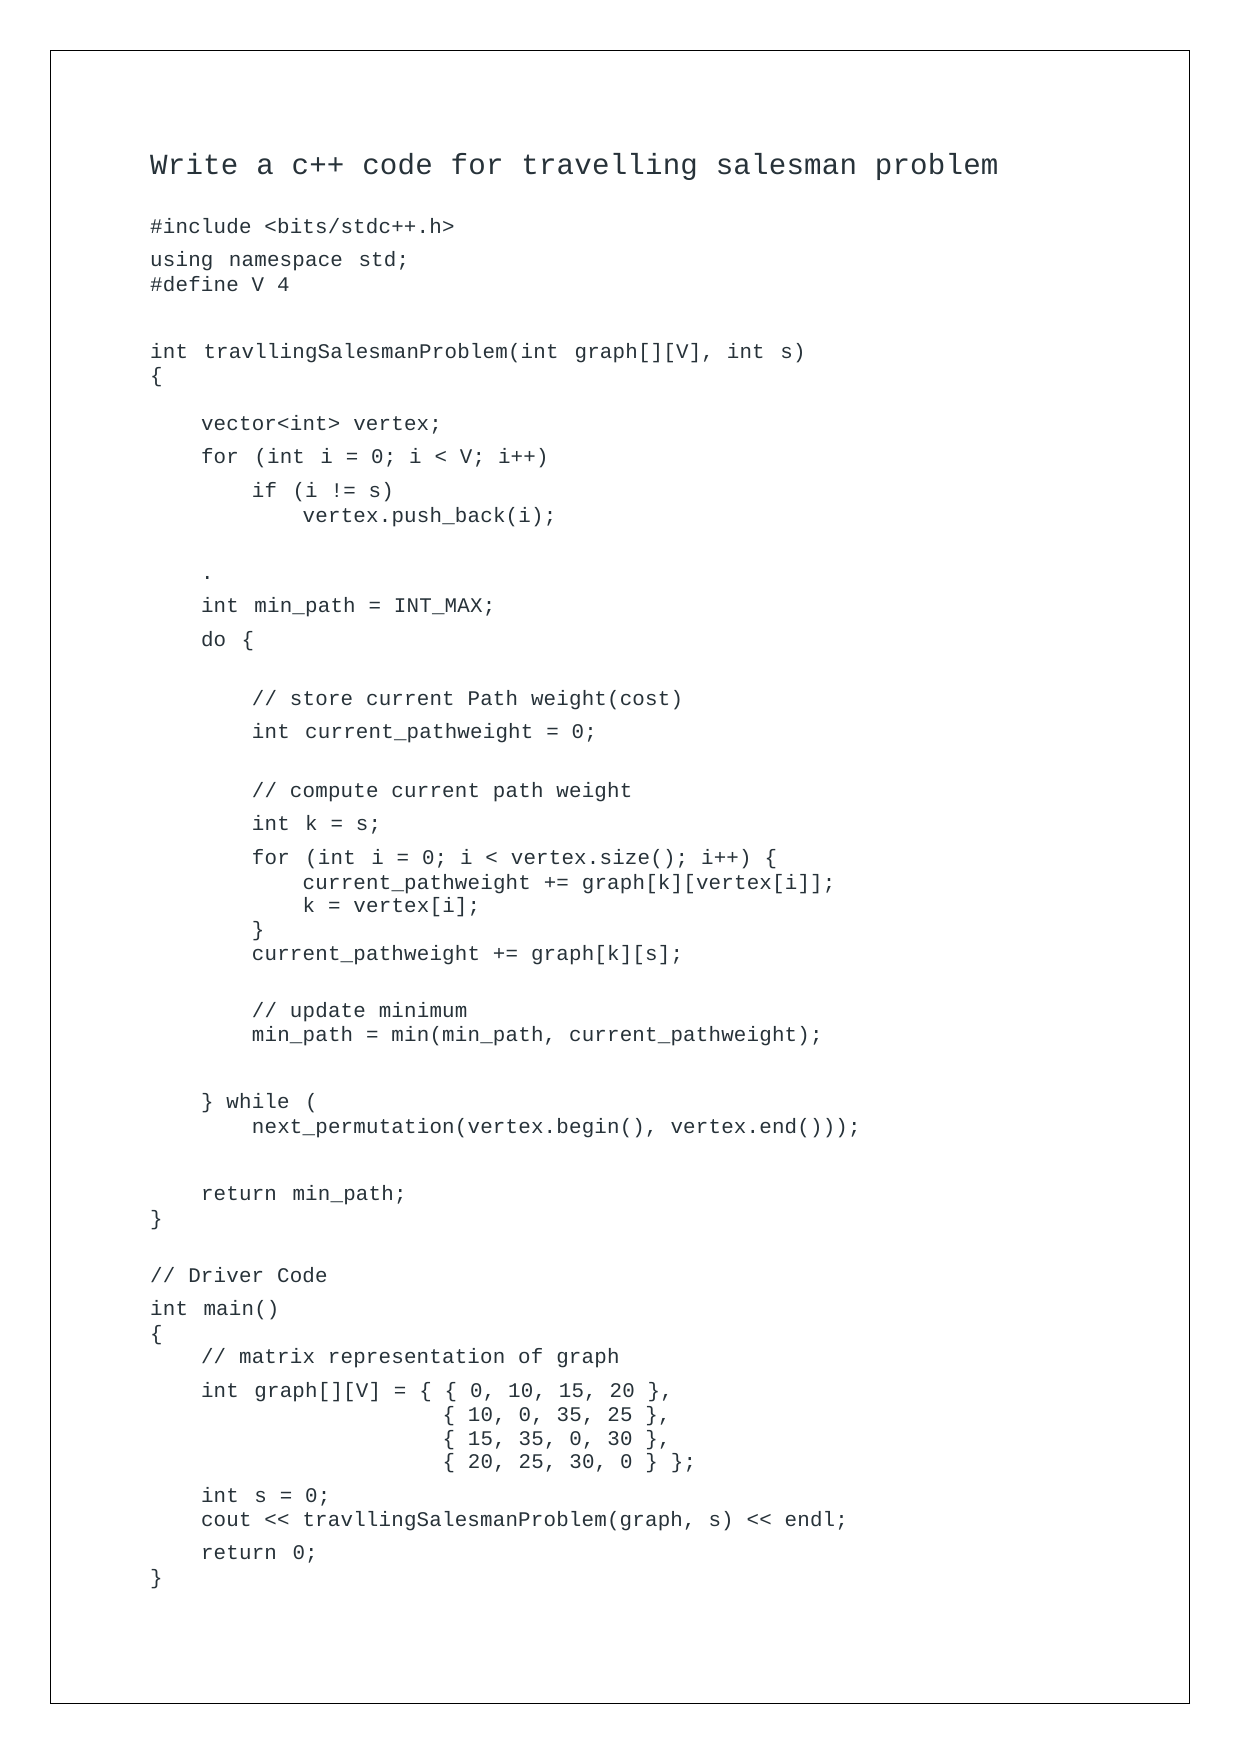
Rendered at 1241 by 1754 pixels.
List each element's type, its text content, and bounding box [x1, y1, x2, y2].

text // compute current path weight [150, 780, 1090, 803]
text // Driver Code [150, 1265, 1090, 1289]
text { 15, 35, 0, 30 }, [150, 1428, 1090, 1452]
text #include <bits/stdc++.h> [150, 216, 1090, 240]
text { 10, 0, 35, 25 }, [150, 1404, 1090, 1428]
text Write a c++ code for travelling salesman problem [150, 150, 1090, 183]
text cout << travllingSalesmanProblem(graph, s) << endl; [150, 1509, 1090, 1533]
text next_permutation(vertex.begin(), vertex.end())); [150, 1116, 1090, 1139]
text { [150, 1323, 1090, 1347]
text } while ( [150, 1082, 1090, 1116]
text int s = 0; [150, 1475, 1090, 1509]
text // store current Path weight(cost) [150, 688, 1090, 712]
text current_pathweight += graph[k][s]; [150, 943, 1090, 966]
text min_path = min(min_path, current_pathweight); [150, 1024, 1090, 1048]
text { 20, 25, 30, 0 } }; [150, 1452, 1090, 1475]
text // update minimum [150, 1000, 1090, 1024]
text k = vertex[i]; [150, 895, 1090, 919]
text do { [150, 620, 1090, 654]
text int min_path = INT_MAX; [150, 586, 1090, 620]
text using namespace std; [150, 240, 1090, 274]
text return 0; [150, 1533, 1090, 1567]
text return min_path; [150, 1173, 1090, 1207]
text int current_pathweight = 0; [150, 712, 1090, 746]
text if (i != s) [150, 471, 1090, 504]
text int graph[][V] = { { 0, 10, 15, 20 }, [150, 1370, 1090, 1404]
text for (int i = 0; i < vertex.size(); i++) { [150, 838, 1090, 872]
text current_pathweight += graph[k][vertex[i]]; [150, 872, 1090, 895]
text } [150, 919, 1090, 943]
text vertex.push_back(i); [150, 504, 1090, 528]
text { [150, 366, 1090, 389]
text . [150, 562, 1090, 586]
text } [150, 1567, 1090, 1591]
text // matrix representation of graph [150, 1347, 1090, 1370]
text } [150, 1207, 1090, 1231]
text int k = s; [150, 803, 1090, 838]
text vector<int> vertex; [150, 413, 1090, 436]
text for (int i = 0; i < V; i++) [150, 436, 1090, 471]
text int main() [150, 1289, 1090, 1323]
text #define V 4 [150, 274, 1090, 297]
text int travllingSalesmanProblem(int graph[][V], int s) [150, 331, 1090, 366]
